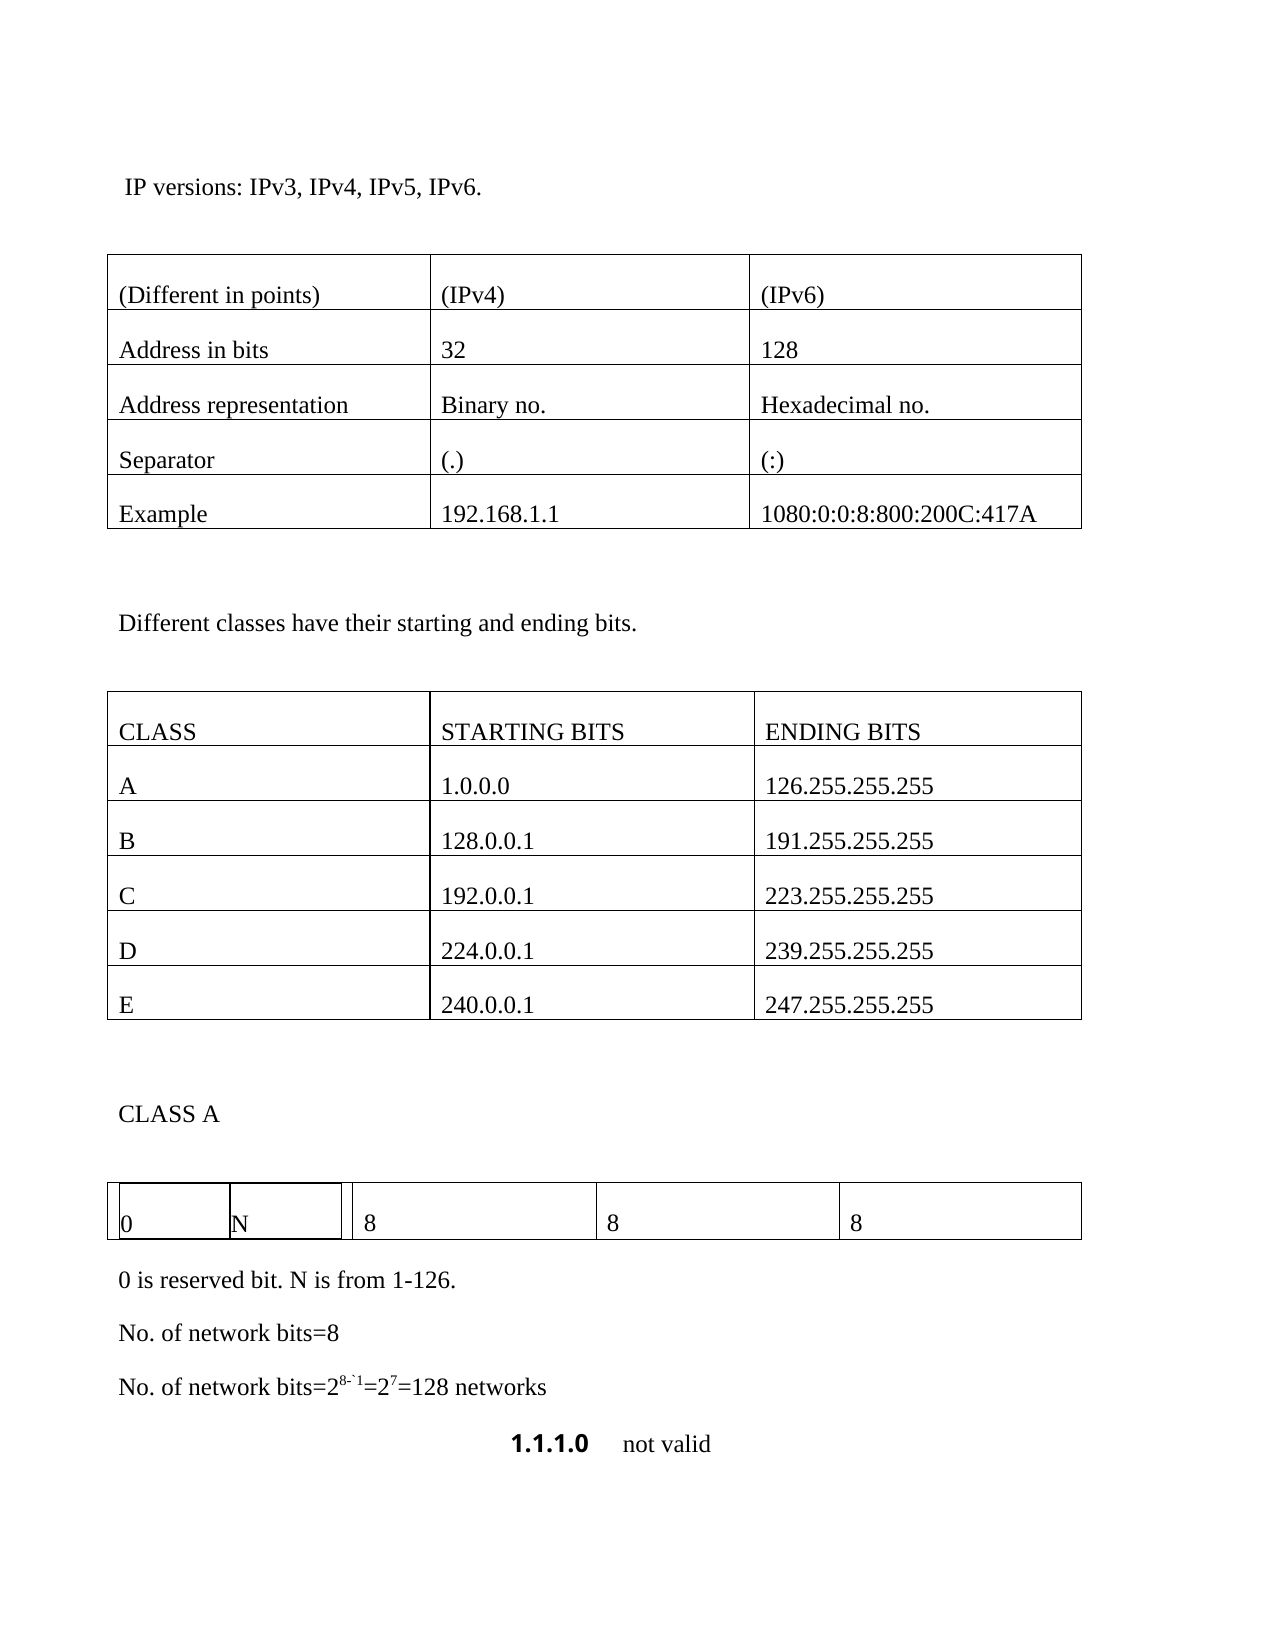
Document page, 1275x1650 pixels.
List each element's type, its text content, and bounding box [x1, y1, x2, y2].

table_cell D [108, 911, 429, 964]
table_cell 128 [750, 310, 1081, 364]
table_header (IPv6) [750, 255, 1081, 309]
table_cell A [108, 746, 429, 800]
table_cell 191.255.255.255 [755, 801, 1081, 855]
text 0 is reserved bit. N is from 1-126. [118, 1265, 1157, 1293]
list not valid [510, 1426, 1157, 1460]
table_header [231, 1184, 341, 1238]
table_cell C [108, 856, 429, 910]
table_cell 192.0.0.1 [431, 856, 754, 910]
text IP versions: IPv3, IPv4, IPv5, IPv6. [118, 172, 1157, 201]
table_cell 32 [431, 310, 749, 364]
table_cell Separator [108, 420, 430, 473]
table_cell (:) [750, 420, 1081, 473]
table_cell 224.0.0.1 [431, 911, 754, 964]
table_header [342, 1183, 352, 1239]
table_header 8 [597, 1183, 839, 1239]
table_cell 247.255.255.255 [755, 966, 1081, 1019]
table_cell E [108, 966, 429, 1019]
table_header 8 [353, 1183, 596, 1239]
table_cell (.) [431, 420, 749, 473]
table_cell Example [108, 475, 430, 528]
table_header (IPv4) [431, 255, 749, 309]
table_cell 239.255.255.255 [755, 911, 1081, 964]
table_cell 1.0.0.0 [431, 746, 754, 800]
table_cell Hexadecimal no. [750, 365, 1081, 419]
text No. of network bits=8 [118, 1318, 1157, 1347]
table_cell 192.168.1.1 [431, 475, 749, 528]
table_cell B [108, 801, 429, 855]
table_header [120, 1184, 229, 1238]
table_header ENDING BITS [755, 692, 1081, 745]
table_header [108, 1183, 119, 1239]
table_header CLASS [108, 692, 429, 745]
table_cell 223.255.255.255 [755, 856, 1081, 910]
table_header STARTING BITS [431, 692, 754, 745]
table_cell 1080:0:0:8:800:200C:417A [750, 475, 1081, 528]
table_cell 126.255.255.255 [755, 746, 1081, 800]
table_header (Different in points) [108, 255, 430, 309]
text CLASS A [118, 1099, 1157, 1128]
table_cell 128.0.0.1 [431, 801, 754, 855]
table_cell Binary no. [431, 365, 749, 419]
text Different classes have their starting and ending bits. [118, 608, 1157, 637]
table_cell Address in bits [108, 310, 430, 364]
text No. of network bits=28-`1=27=128 networks [118, 1372, 1157, 1401]
table_cell Address representation [108, 365, 430, 419]
table_header 8 [840, 1183, 1081, 1239]
table_cell 240.0.0.1 [431, 966, 754, 1019]
